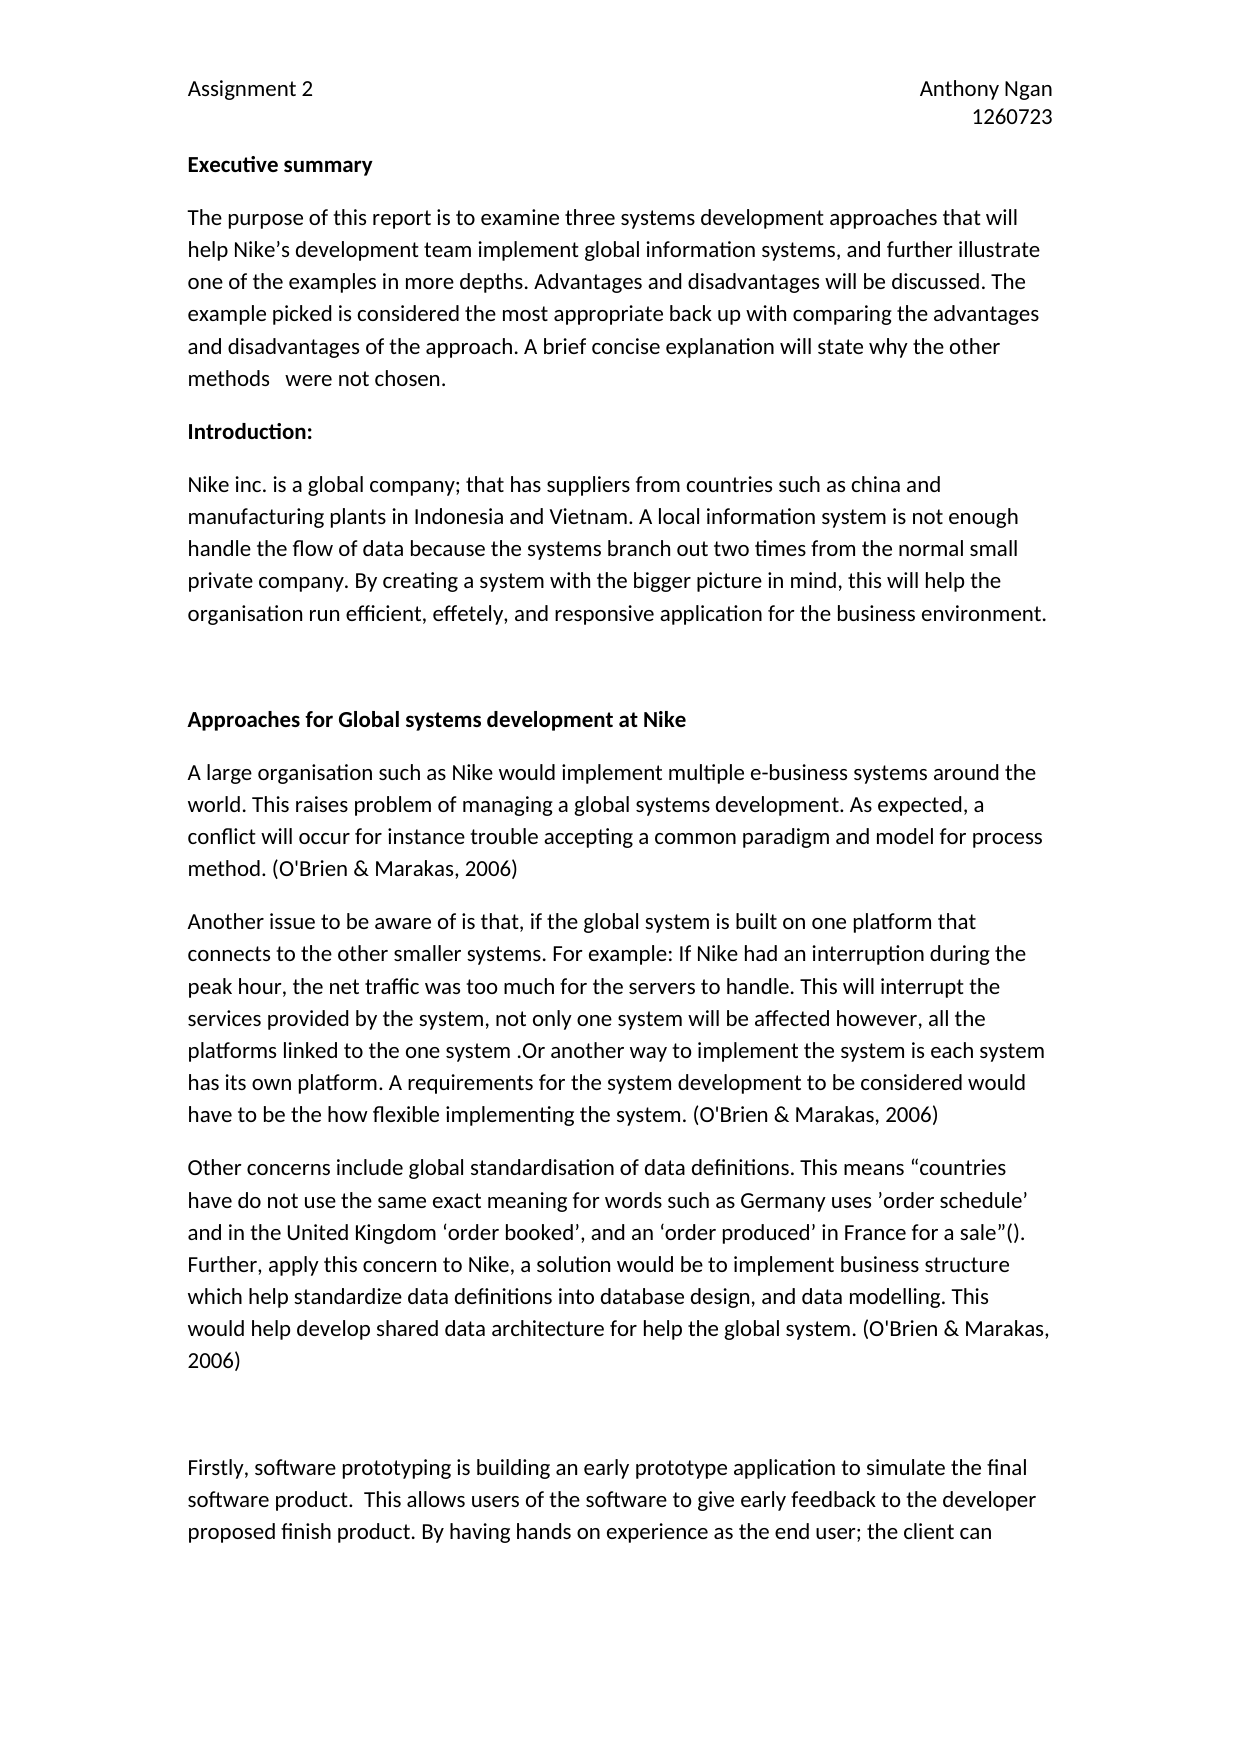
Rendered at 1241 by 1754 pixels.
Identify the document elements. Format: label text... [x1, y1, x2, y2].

text Introduction: [187, 417, 1053, 445]
text A large organisation such as Nike would implement multiple e-business systems around the world. This raises problem of managing a global systems development. As expected, a conflict will occur for instance trouble accepting a common paradigm and model for process method. (O'Brien & Marakas, 2006) [187, 758, 1053, 882]
text Other concerns include global standardisation of data definitions. This means “countries have do not use the same exact meaning for words such as Germany uses ’order schedule’ and in the United Kingdom ‘order booked’, and an ‘order produced’ in France for a sale”(). Further, apply this concern to Nike, a solution would be to implement business structure which help standardize data definitions into database design, and data modelling. This would help develop shared data architecture for help the global system. (O'Brien & Marakas, 2006) [187, 1153, 1053, 1375]
text The purpose of this report is to examine three systems development approaches that will help Nike’s development team implement global information systems, and further illustrate one of the examples in more depths. Advantages and disadvantages will be discussed. The example picked is considered the most appropriate back up with comparing the advantages and disadvantages of the approach. A brief concise explanation will state why the other methods were not chosen. [187, 203, 1053, 392]
text Another issue to be aware of is that, if the global system is built on one platform that connects to the other smaller systems. For example: If Nike had an interruption during the peak hour, the net traffic was too much for the servers to handle. This will interrupt the services provided by the system, not only one system will be affected however, all the platforms linked to the one system .Or another way to implement the system is each system has its own platform. A requirements for the system development to be considered would have to be the how flexible implementing the system. (O'Brien & Marakas, 2006) [187, 907, 1053, 1128]
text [187, 1453, 1053, 1545]
text Nike inc. is a global company; that has suppliers from countries such as china and manufacturing plants in Indonesia and Vietnam. A local information system is not enough handle the flow of data because the systems branch out two times from the normal small private company. By creating a system with the bigger picture in mind, this will help the organisation run efficient, effetely, and responsive application for the business environment. [187, 470, 1053, 627]
text Approaches for Global systems development at Nike [187, 705, 1053, 733]
text Executive summary [187, 150, 1053, 178]
